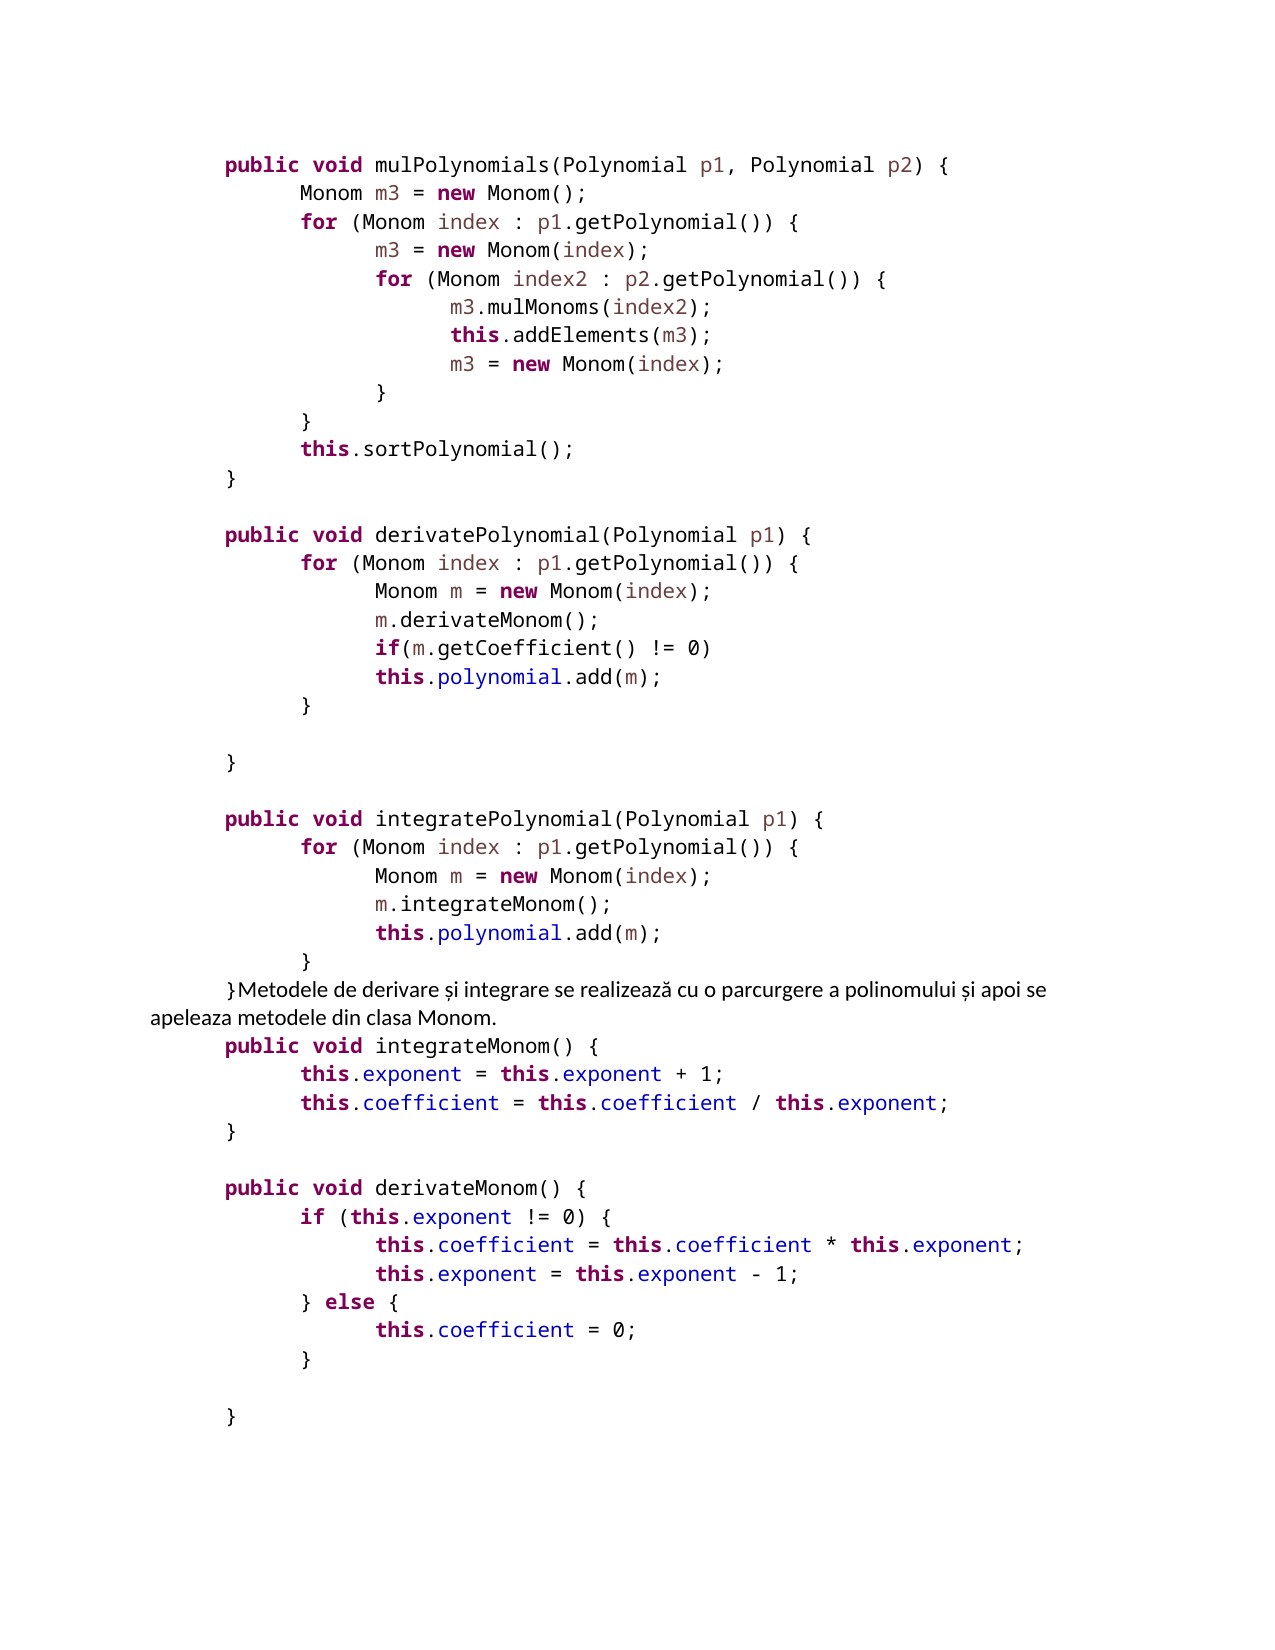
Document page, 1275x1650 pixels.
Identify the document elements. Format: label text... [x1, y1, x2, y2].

text this.polynomial.add(m); [150, 918, 1125, 946]
text if (this.exponent != 0) { [150, 1202, 1125, 1230]
text this.coefficient = this.coefficient / this.exponent; [150, 1088, 1125, 1116]
text m.integrateMonom(); [150, 889, 1125, 918]
text m3 = new Monom(index); [150, 349, 1125, 377]
text m.derivateMonom(); [150, 605, 1125, 633]
text for (Monom index : p1.getPolynomial()) { [150, 548, 1125, 577]
text Monom m = new Monom(index); [150, 577, 1125, 605]
text }Metodele de derivare și integrare se realizează cu o parcurgere a polinomului și apoi se apeleaza metodele din clasa Monom. [150, 975, 1125, 1031]
text this.addElements(m3); [150, 321, 1125, 349]
text public void derivatePolynomial(Polynomial p1) { [150, 520, 1125, 548]
text public void integratePolynomial(Polynomial p1) { [150, 804, 1125, 832]
text for (Monom index2 : p2.getPolynomial()) { [150, 264, 1125, 292]
text } [150, 406, 1125, 434]
text this.exponent = this.exponent + 1; [150, 1059, 1125, 1088]
text for (Monom index : p1.getPolynomial()) { [150, 207, 1125, 235]
text m3.mulMonoms(index2); [150, 292, 1125, 321]
text } [150, 377, 1125, 406]
text } [150, 747, 1125, 776]
text this.coefficient = this.coefficient * this.exponent; [150, 1230, 1125, 1259]
text } [150, 946, 1125, 975]
text public void derivateMonom() { [150, 1173, 1125, 1202]
text m3 = new Monom(index); [150, 235, 1125, 264]
text } [150, 463, 1125, 491]
text public void integrateMonom() { [150, 1031, 1125, 1059]
text } else { [150, 1287, 1125, 1316]
text } [150, 1344, 1125, 1372]
text Monom m = new Monom(index); [150, 861, 1125, 889]
text } [150, 1116, 1125, 1145]
text this.coefficient = 0; [150, 1316, 1125, 1344]
text for (Monom index : p1.getPolynomial()) { [150, 832, 1125, 861]
text if(m.getCoefficient() != 0) [150, 633, 1125, 662]
text } [150, 690, 1125, 719]
text } [150, 1401, 1125, 1429]
text this.polynomial.add(m); [150, 662, 1125, 690]
text this.sortPolynomial(); [150, 434, 1125, 463]
text Monom m3 = new Monom(); [150, 178, 1125, 207]
text this.exponent = this.exponent - 1; [150, 1259, 1125, 1287]
text public void mulPolynomials(Polynomial p1, Polynomial p2) { [150, 150, 1125, 178]
